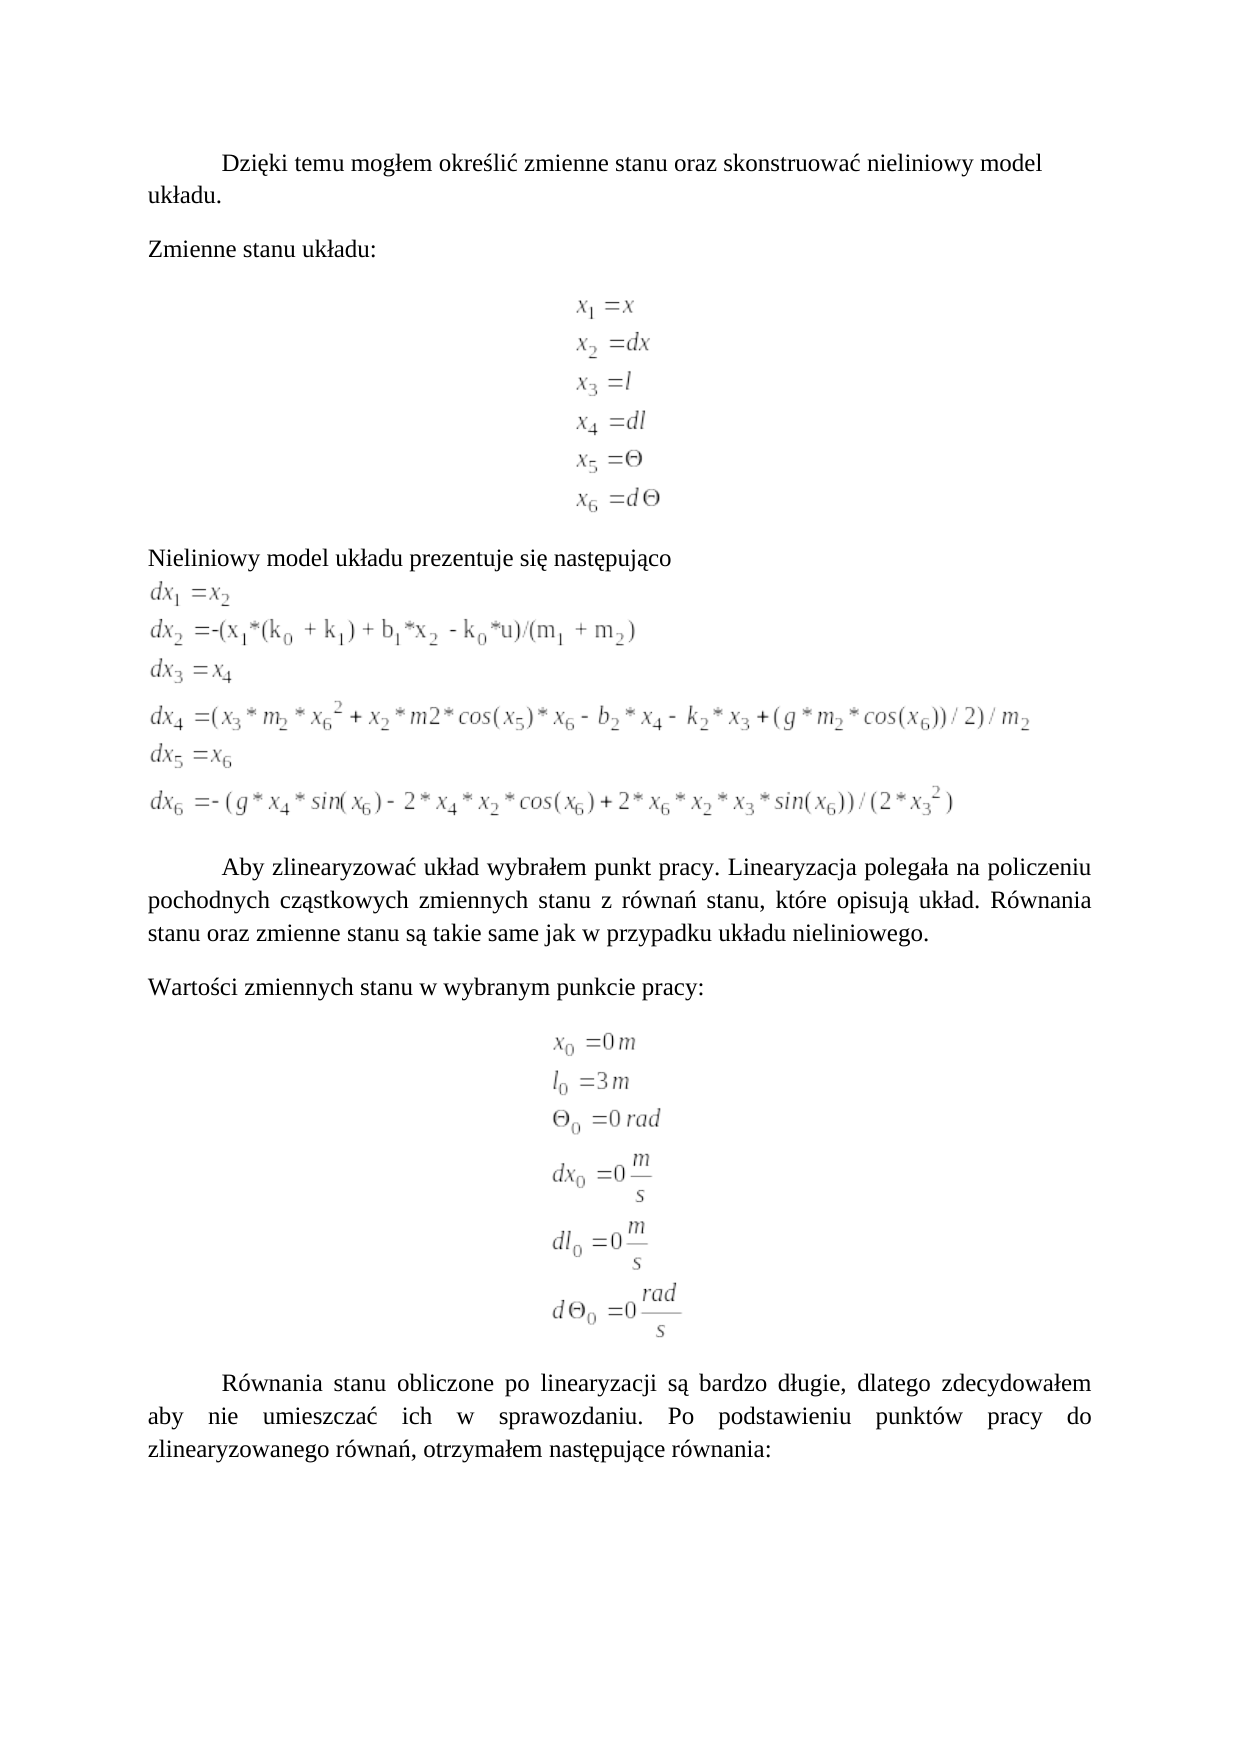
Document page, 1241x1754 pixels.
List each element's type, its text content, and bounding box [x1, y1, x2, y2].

text Nieliniowy model układu prezentuje się następująco [148, 543, 1093, 827]
text Wartości zmiennych stanu w wybranym punkcie pracy: [148, 972, 1093, 1001]
text Zmienne stanu układu: [148, 234, 1093, 263]
text Równania stanu obliczone po linearyzacji są bardzo długie, dlatego zdecydowałem aby nie umieszczać ich w sprawozdaniu. Po podstawieniu punktów pracy do zlinearyzowanego równań, otrzymałem następujące równania: [148, 1368, 1093, 1463]
text Dzięki temu mogłem określić zmienne stanu oraz skonstruować nieliniowy model układu. [148, 148, 1093, 209]
text Aby zlinearyzować układ wybrałem punkt pracy. Linearyzacja polegała na policzeniu pochodnych cząstkowych zmiennych stanu z równań stanu, które opisują układ. Równania stanu oraz zmienne stanu są takie same jak w przypadku układu nieliniowego. [148, 852, 1093, 947]
